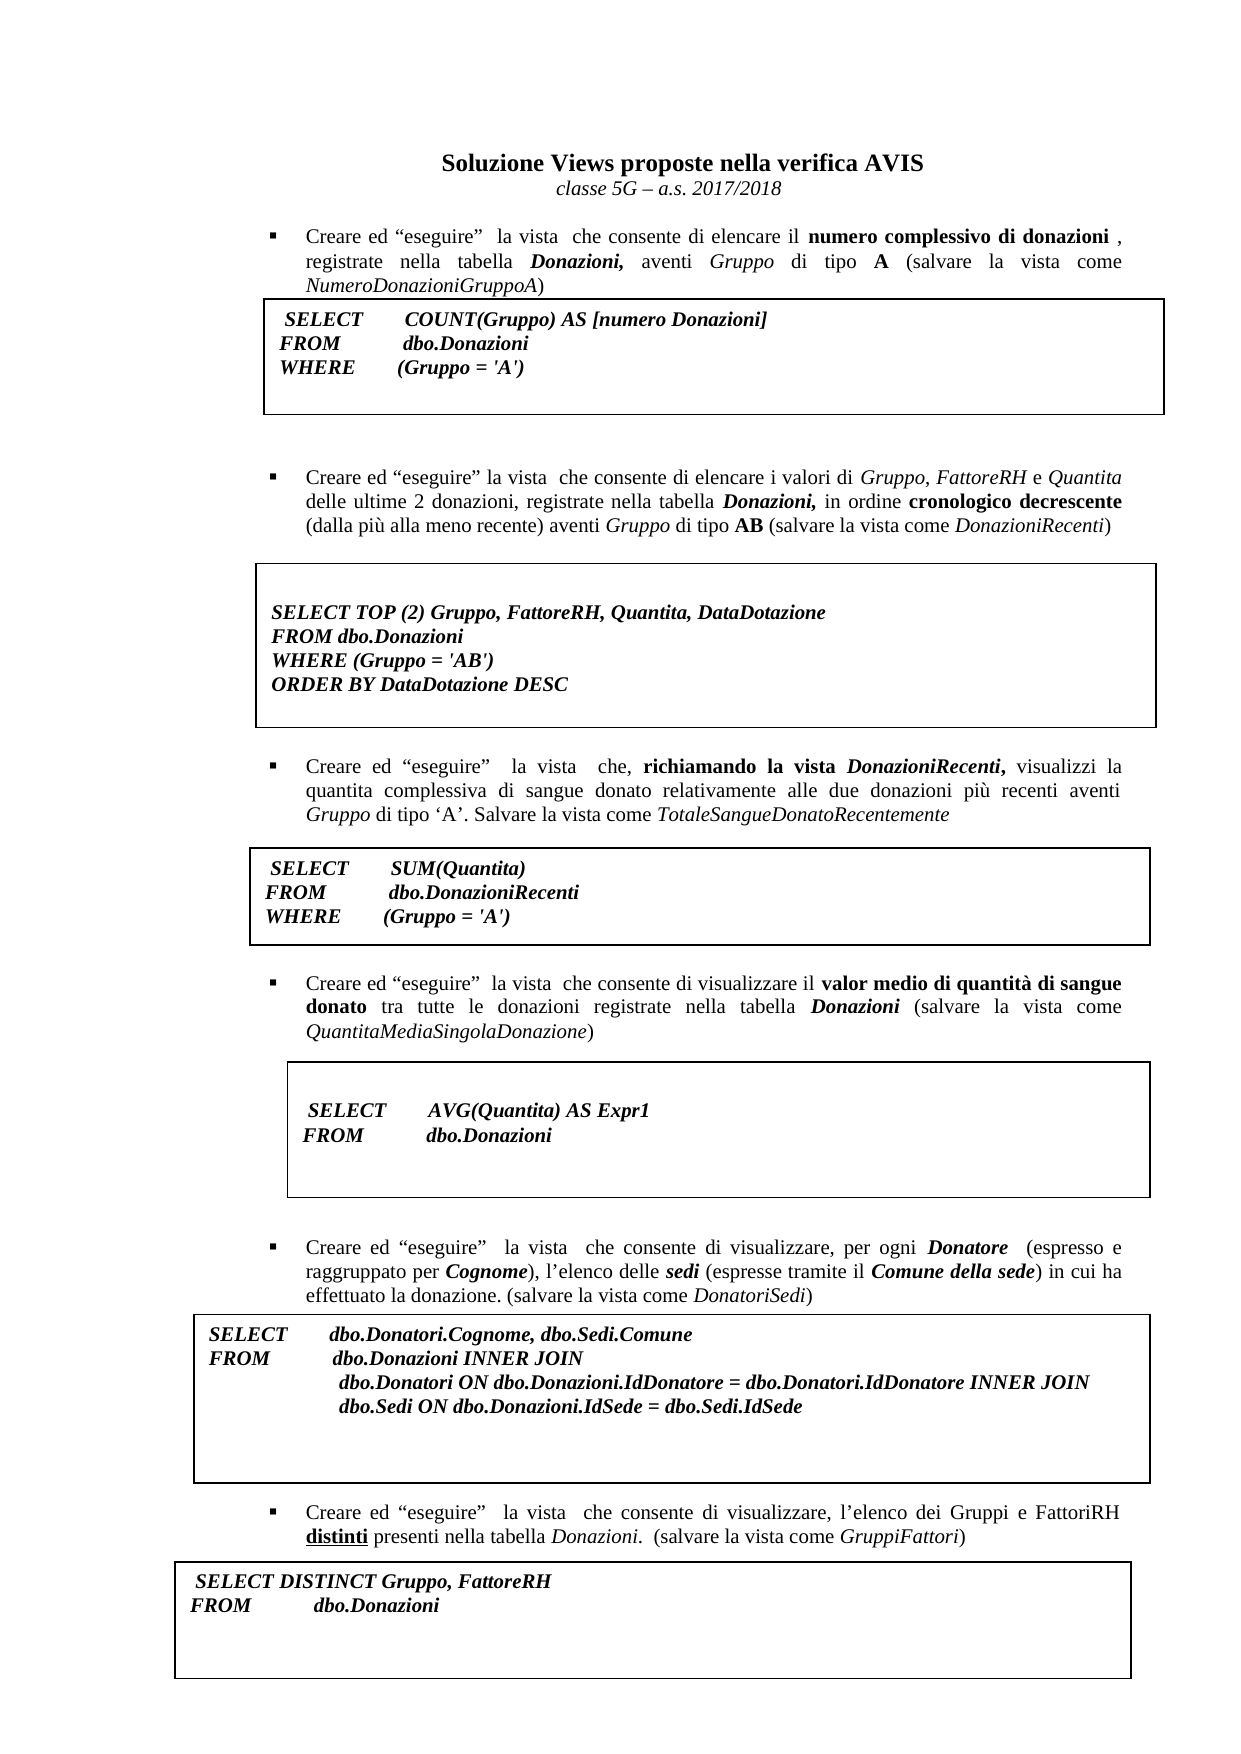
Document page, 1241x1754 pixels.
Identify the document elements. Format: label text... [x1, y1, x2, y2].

list Creare ed “eseguire” la vista che consente di elencare il numero complessivo di donazioni , registrate nella tabella Donazioni, aventi Gruppo di tipo A (salvare la vista come NumeroDonazioniGruppoA) [268, 224, 1122, 297]
list Creare ed “eseguire” la vista che consente di visualizzare, per ogni Donatore (espresso e raggruppato per Cognome), l’elenco delle sedi (espresse tramite il Comune della sede) in cui ha effettuato la donazione. (salvare la vista come DonatoriSedi) [268, 1235, 1122, 1307]
text classe 5G – a.s. 2017/2018 [118, 176, 1122, 200]
list Creare ed “eseguire” la vista che consente di visualizzare il valor medio di quantità di sangue donato tra tutte le donazioni registrate nella tabella Donazioni (salvare la vista come QuantitaMediaSingolaDonazione) [268, 970, 1122, 1043]
list Creare ed “eseguire” la vista che consente di elencare i valori di Gruppo, FattoreRH e Quantita delle ultime 2 donazioni, registrate nella tabella Donazioni, in ordine cronologico decrescente (dalla più alla meno recente) aventi Gruppo di tipo AB (salvare la vista come DonazioniRecenti) [268, 465, 1122, 537]
text Soluzione Views proposte nella verifica AVIS [118, 148, 1122, 176]
list Creare ed “eseguire” la vista che, richiamando la vista DonazioniRecenti, visualizzi la quantita complessiva di sangue donato relativamente alle due donazioni più recenti aventi Gruppo di tipo ‘A’. Salvare la vista come TotaleSangueDonatoRecentemente [268, 754, 1122, 826]
list Creare ed “eseguire” la vista che consente di visualizzare, l’elenco dei Gruppi e FattoriRH distinti presenti nella tabella Donazioni. (salvare la vista come GruppiFattori) [268, 1500, 1122, 1548]
